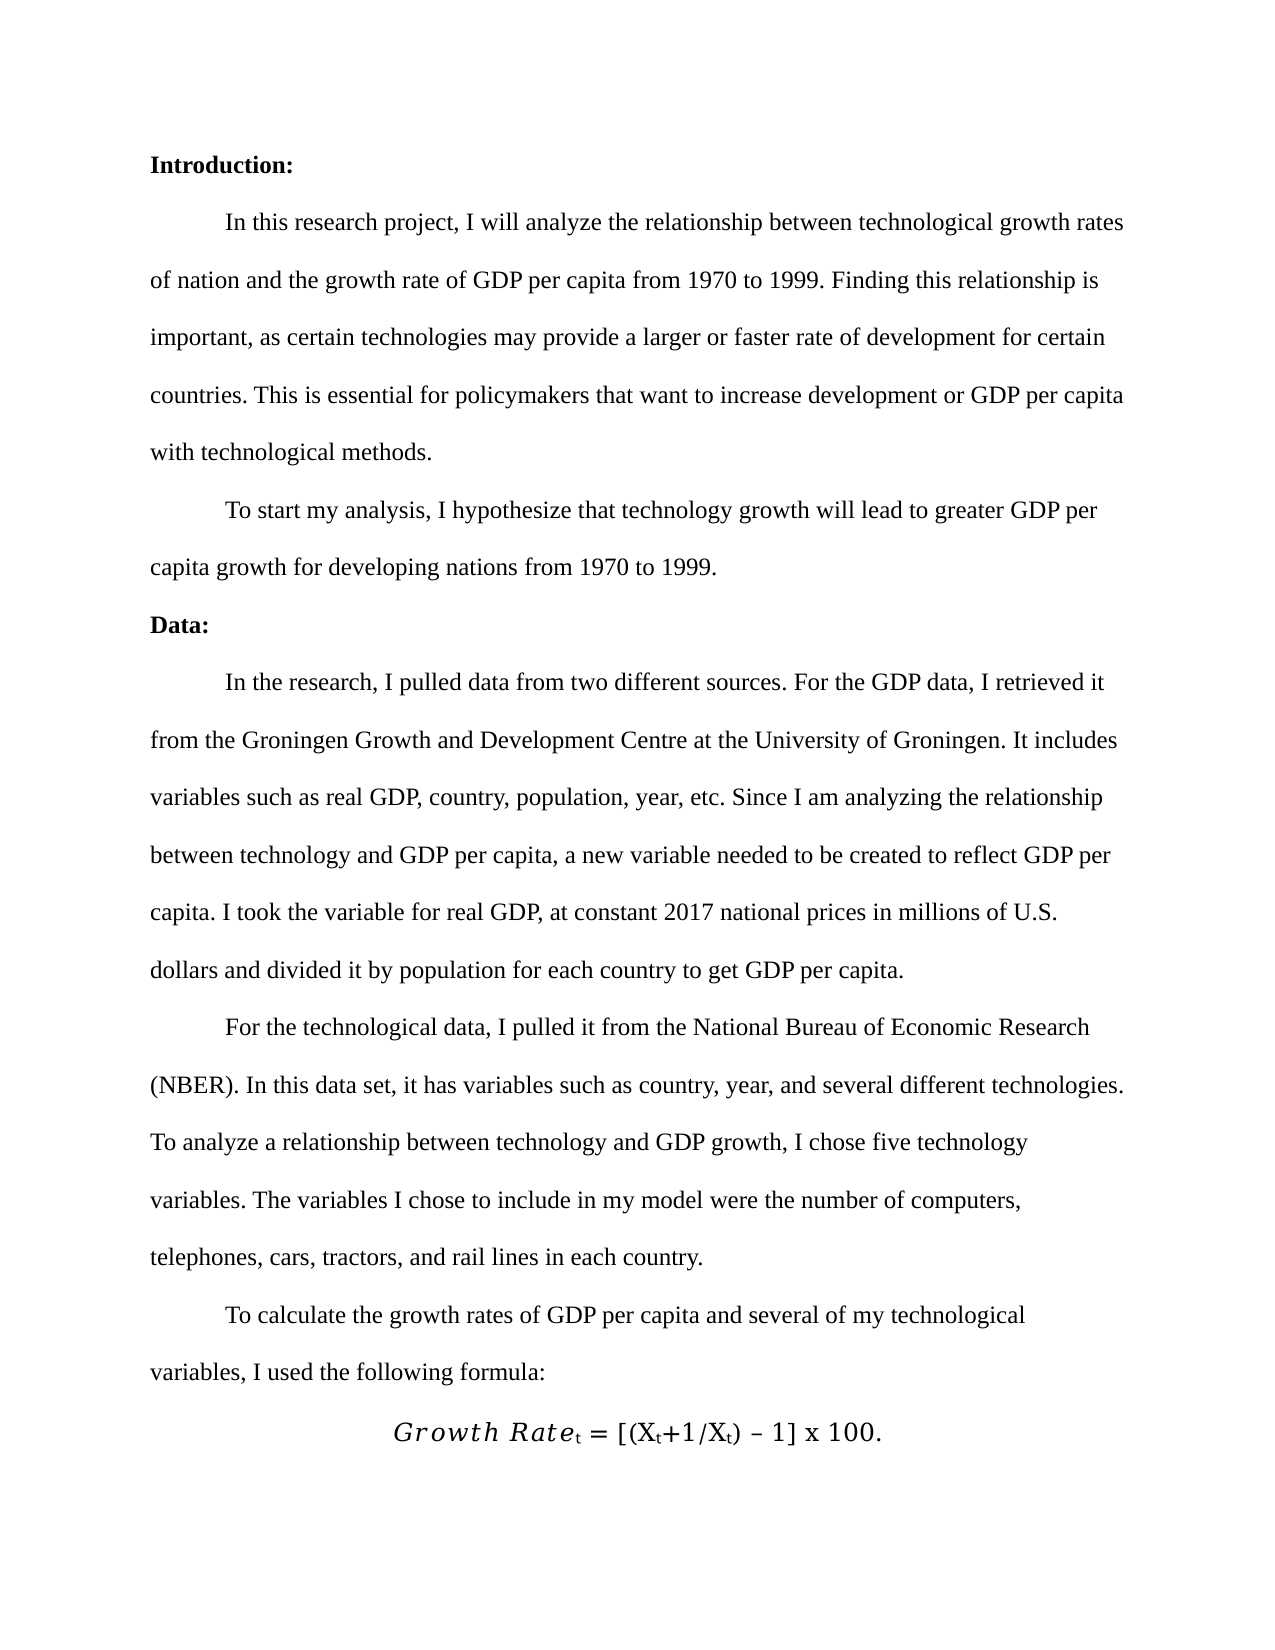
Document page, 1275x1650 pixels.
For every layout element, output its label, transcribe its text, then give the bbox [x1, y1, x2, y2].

text To start my analysis, I hypothesize that technology growth will lead to greater GDP per capita growth for developing nations from 1970 to 1999. [150, 495, 1125, 581]
text To calculate the growth rates of GDP per capita and several of my technological variables, I used the following formula: [150, 1300, 1125, 1386]
text In the research, I pulled data from two different sources. For the GDP data, I retrieved it from the Groningen Growth and Development Centre at the University of Groningen. It includes variables such as real GDP, country, population, year, etc. Since I am analyzing the relationship between technology and GDP per capita, a new variable needed to be created to reflect GDP per capita. I took the variable for real GDP, at constant 2017 national prices in millions of U.S. dollars and divided it by population for each country to get GDP per capita. [150, 667, 1125, 984]
text 𝐺𝑟𝑜𝑤𝑡ℎ 𝑅𝑎𝑡𝑒ₜ = [(Xₜ+1/Xₜ) – 1] x 100. [150, 1415, 1125, 1449]
text For the technological data, I pulled it from the National Bureau of Economic Research (NBER). In this data set, it has variables such as country, year, and several different technologies. To analyze a relationship between technology and GDP growth, I chose five technology variables. The variables I chose to include in my model were the number of computers, telephones, cars, tractors, and rail lines in each country. [150, 1012, 1125, 1271]
text In this research project, I will analyze the relationship between technological growth rates of nation and the growth rate of GDP per capita from 1970 to 1999. Finding this relationship is important, as certain technologies may provide a larger or faster rate of development for certain countries. This is essential for policymakers that want to increase development or GDP per capita with technological methods. [150, 207, 1125, 466]
text Introduction: [150, 150, 1125, 179]
text Data: [150, 610, 1125, 639]
